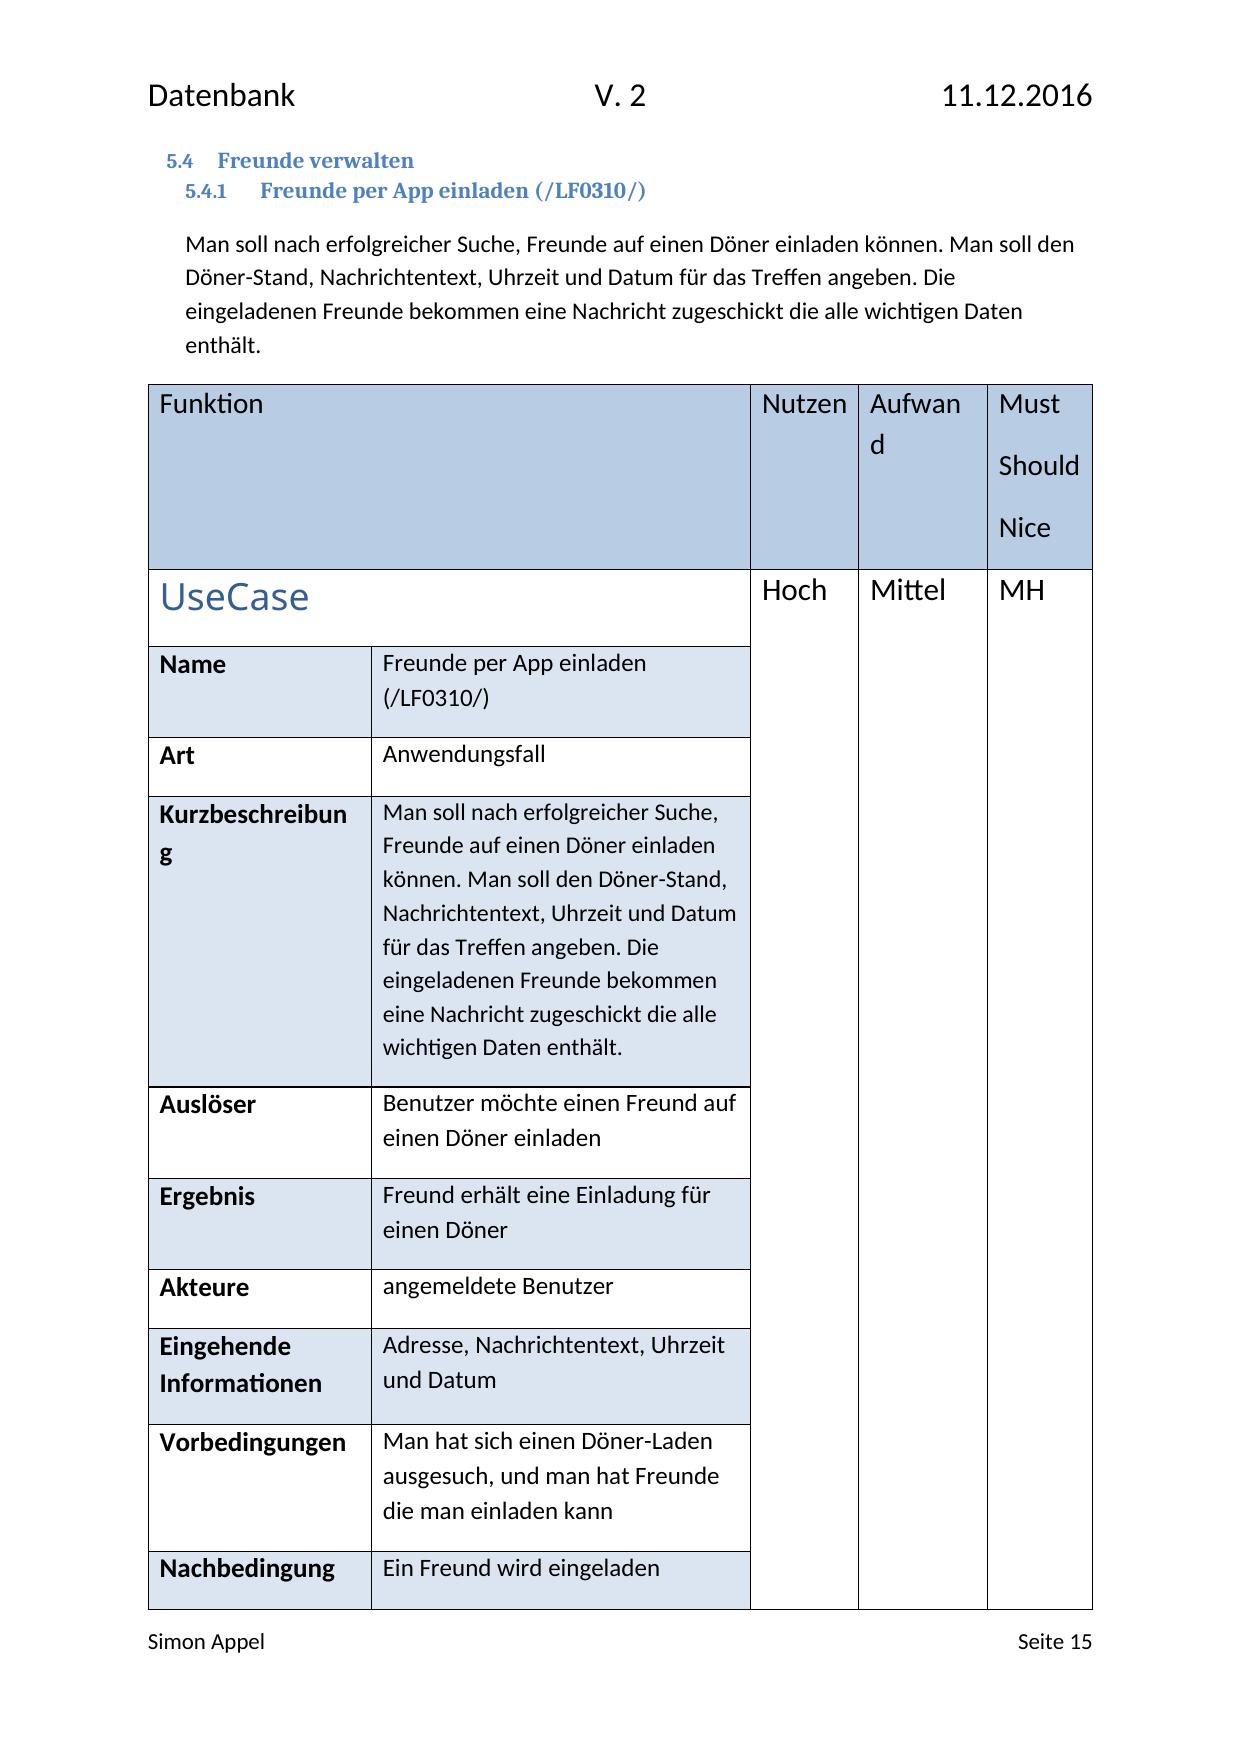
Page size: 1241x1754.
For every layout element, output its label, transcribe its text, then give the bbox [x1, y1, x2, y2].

table_cell angemeldete Benutzer [372, 1270, 750, 1328]
table_header Aufwand [859, 385, 987, 569]
table_cell Hoch [751, 570, 858, 1609]
table_cell Vorbedingungen [149, 1425, 371, 1551]
table_header Must Should Nice [988, 385, 1092, 569]
table_cell Eingehende Informationen [149, 1329, 371, 1424]
table_cell MH [988, 570, 1092, 1609]
table_cell Ein Freund wird eingeladen [372, 1552, 750, 1609]
table_cell Name [149, 647, 371, 737]
list Freunde verwalten [166, 148, 1093, 174]
table_cell Auslöser [149, 1088, 371, 1178]
text Man soll nach erfolgreicher Suche, Freunde auf einen Döner einladen können. Man soll den Döner-Stand, Nachrichtentext, Uhrzeit und Datum für das Treffen angeben. Die eingeladenen Freunde bekommen eine Nachricht zugeschickt die alle wichtigen Daten enthält. [185, 229, 1093, 359]
table_cell Akteure [149, 1270, 371, 1328]
table_cell UseCase [149, 570, 750, 646]
list Freunde per App einladen (/LF0310/) [185, 178, 1093, 204]
table_cell Freund erhält eine Einladung für einen Döner [372, 1179, 750, 1269]
table_cell Art [149, 738, 371, 796]
table_cell Mittel [859, 570, 987, 1609]
table_cell Freunde per App einladen (/LF0310/) [372, 647, 750, 737]
table_header Funktion [149, 385, 750, 569]
table_header Nutzen [751, 385, 858, 569]
table_cell Kurzbeschreibung [149, 797, 371, 1086]
table_cell Ergebnis [149, 1179, 371, 1269]
table_cell Anwendungsfall [372, 738, 750, 796]
table_cell Adresse, Nachrichtentext, Uhrzeit und Datum [372, 1329, 750, 1424]
table_cell Man hat sich einen Döner-Laden ausgesuch, und man hat Freunde die man einladen kann [372, 1425, 750, 1551]
table_cell Nachbedingung [149, 1552, 371, 1609]
table_cell Benutzer möchte einen Freund auf einen Döner einladen [372, 1088, 750, 1178]
table_cell Man soll nach erfolgreicher Suche, Freunde auf einen Döner einladen können. Man soll den Döner-Stand, Nachrichtentext, Uhrzeit und Datum für das Treffen angeben. Die eingeladenen Freunde bekommen eine Nachricht zugeschickt die alle wichtigen Daten enthält. [372, 797, 750, 1086]
